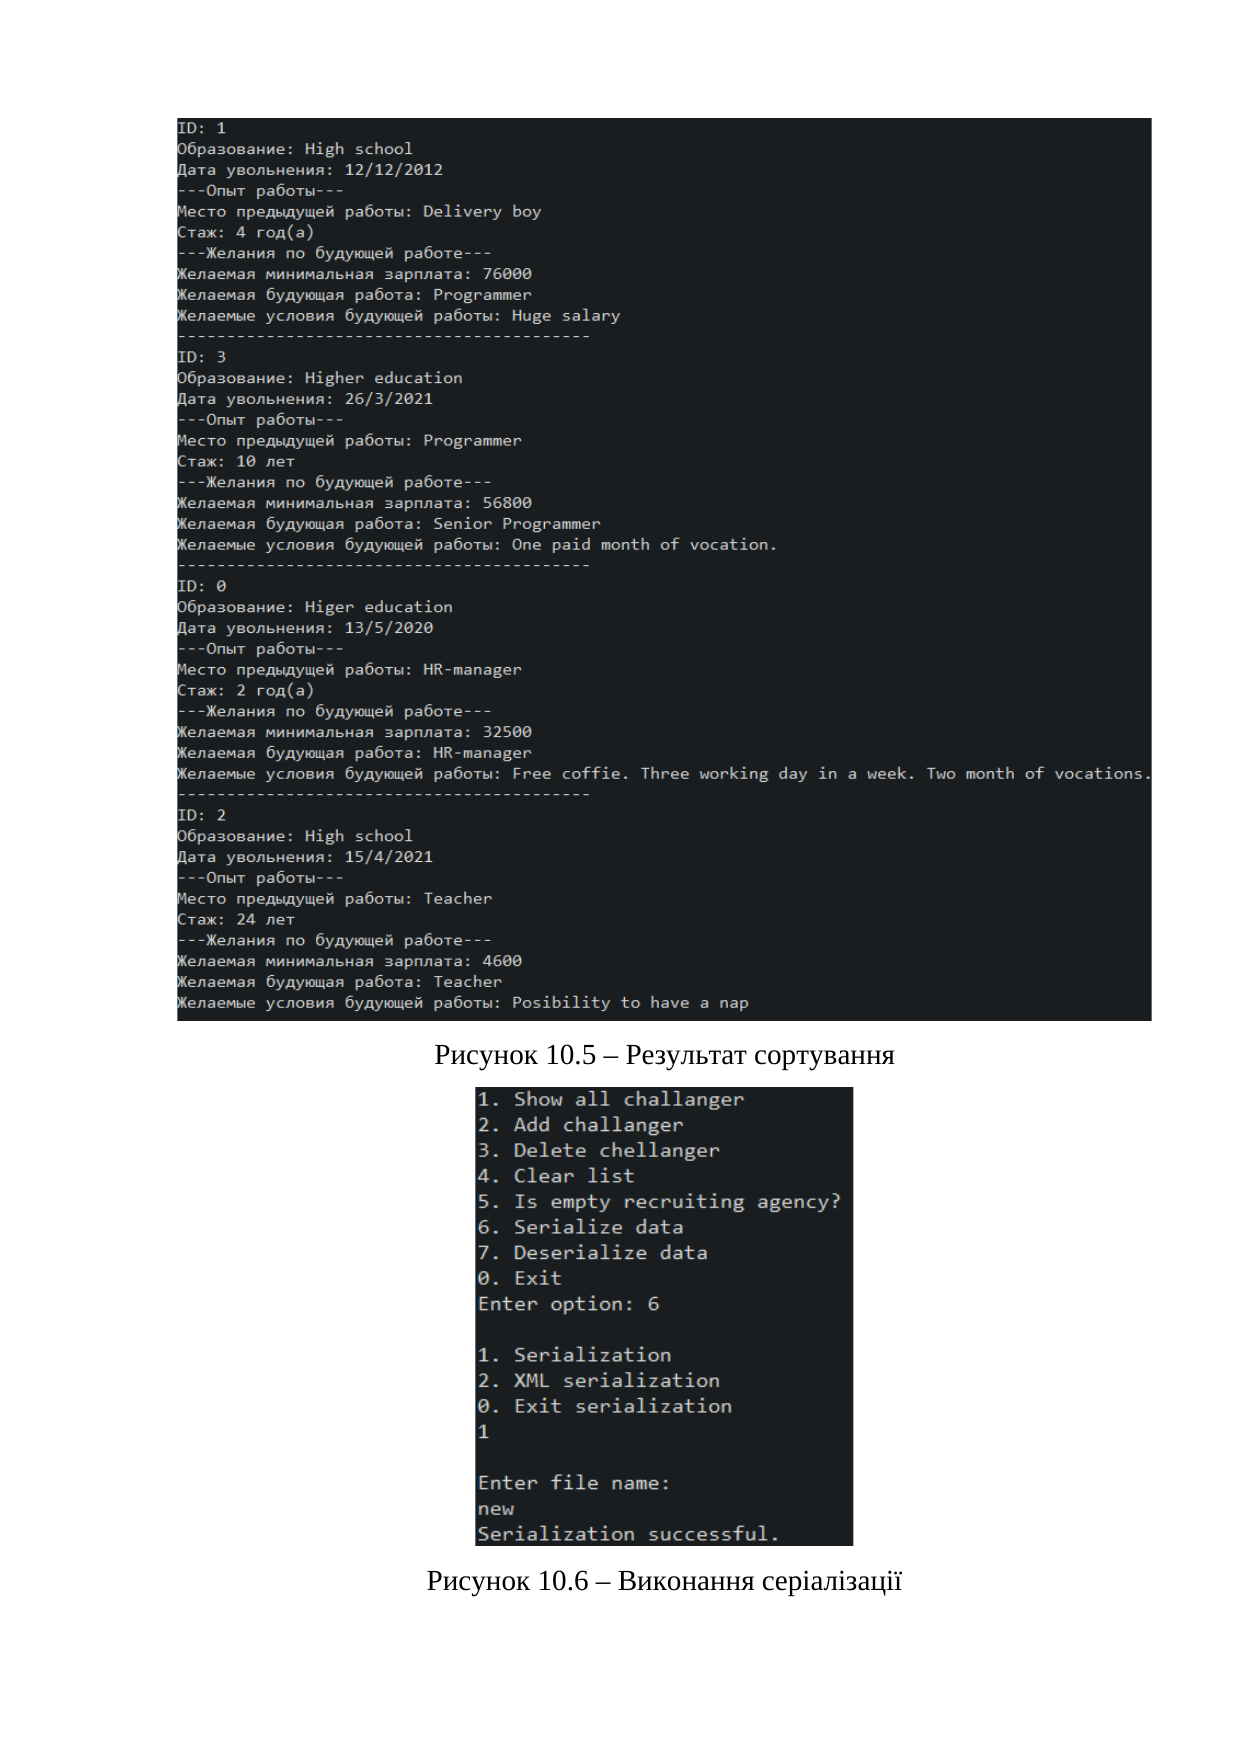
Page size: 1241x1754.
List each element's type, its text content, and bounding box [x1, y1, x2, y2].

text Рисунок 10.5 – Результат сортування [177, 1037, 1152, 1071]
picture [475, 1087, 854, 1546]
picture [177, 118, 1152, 1021]
text Рисунок 10.6 – Виконання серіалізації [177, 1563, 1152, 1596]
